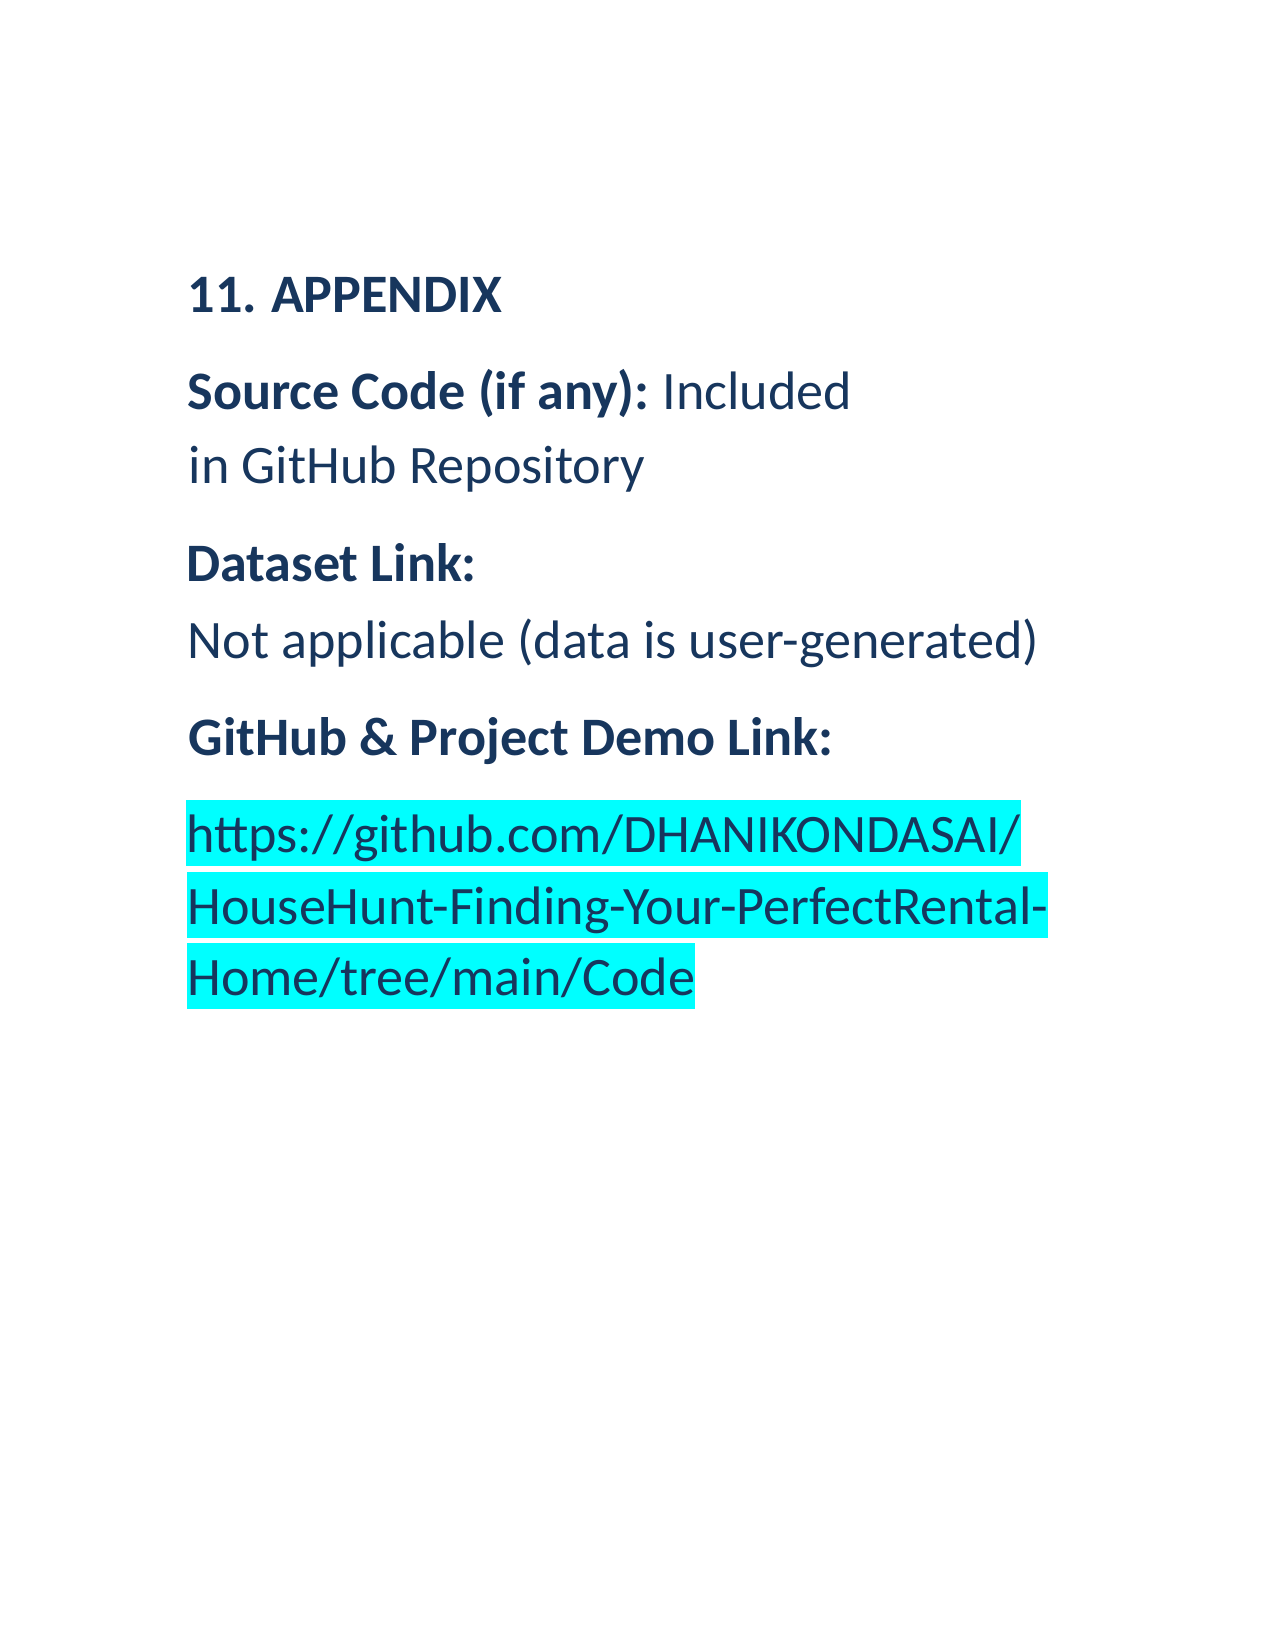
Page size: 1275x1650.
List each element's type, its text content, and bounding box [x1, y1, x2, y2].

text https://github.com/DHANIKONDASAI/HouseHunt-Finding-Your-PerfectRental-Home/tree/main/Code [186, 800, 1088, 1009]
text Not applicable (data is user-generated) GitHub & Project Demo Link: [187, 606, 1088, 769]
text Dataset Link: [186, 529, 1088, 595]
text Source Code (if any): Included in GitHub Repository [187, 357, 866, 497]
list APPENDIX [187, 259, 1088, 326]
